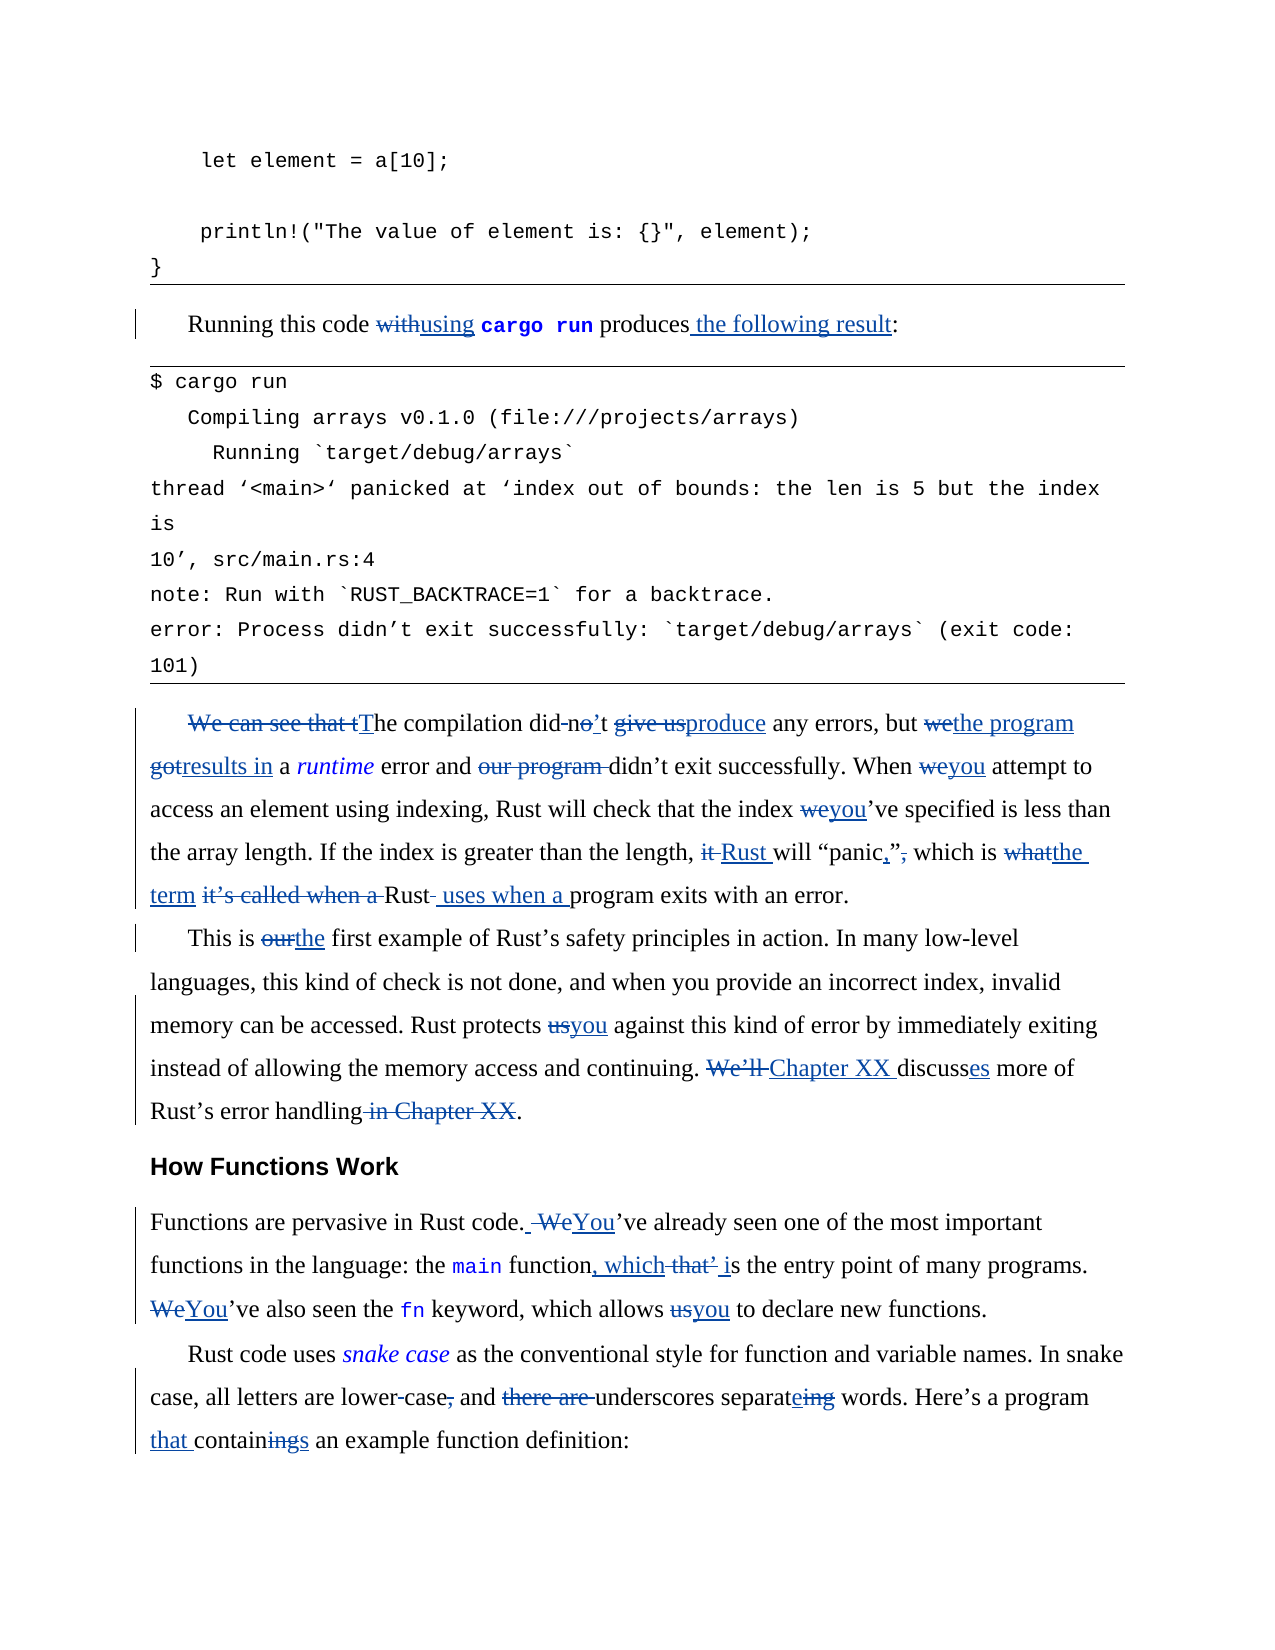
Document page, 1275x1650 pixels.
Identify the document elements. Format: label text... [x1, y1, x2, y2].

text How Functions Work [150, 1152, 1125, 1180]
text This is first example of Rust’s safety principles in action. In many low-level languages, this kind of check is not done, and when you provide an incorrect index, invalid memory can be accessed. Rust protects against this kind of error by immediately exiting instead of allowing the memory access and continuing. discuss more of Rust’s error handling. [150, 923, 1125, 1125]
text println!("The value of element is: {}", element); [150, 221, 1125, 244]
text Rust code uses snake case as the conventional style for function and variable names. In snake case, all letters are lowercase and underscores separat words. Here’s a program contain an example function definition: [150, 1339, 1125, 1454]
text $ cargo run [150, 367, 1125, 395]
text 10’, src/main.rs:4 [150, 548, 1125, 572]
text let element = a[10]; [150, 150, 1125, 174]
text error: Process didn’t exit successfully: `target/debug/arrays` (exit code: 101) [150, 619, 1125, 683]
text Functions are pervasive in Rust code.’ve already seen one of the most important functions in the language: the main functions the entry point of many programs. ’ve also seen the fn keyword, which allows to declare new functions. [150, 1207, 1125, 1324]
text he compilation didnt any errors, but a runtime error and didn’t exit successfully. When attempt to access an element using indexing, Rust will check that the index ’ve specified is less than the array length. If the index is greater than the length, will “panic” which is Rustprogram exits with an error. [150, 708, 1125, 909]
text note: Run with `RUST_BACKTRACE=1` for a backtrace. [150, 584, 1125, 608]
text Running `target/debug/arrays` [150, 442, 1125, 466]
text Running this code cargo run produces: [150, 309, 1125, 339]
text } [150, 256, 1125, 284]
text Compiling arrays v0.1.0 (file:///projects/arrays) [150, 407, 1125, 431]
text thread ‘<main>‘ panicked at ‘index out of bounds: the len is 5 but the index is [150, 478, 1125, 537]
